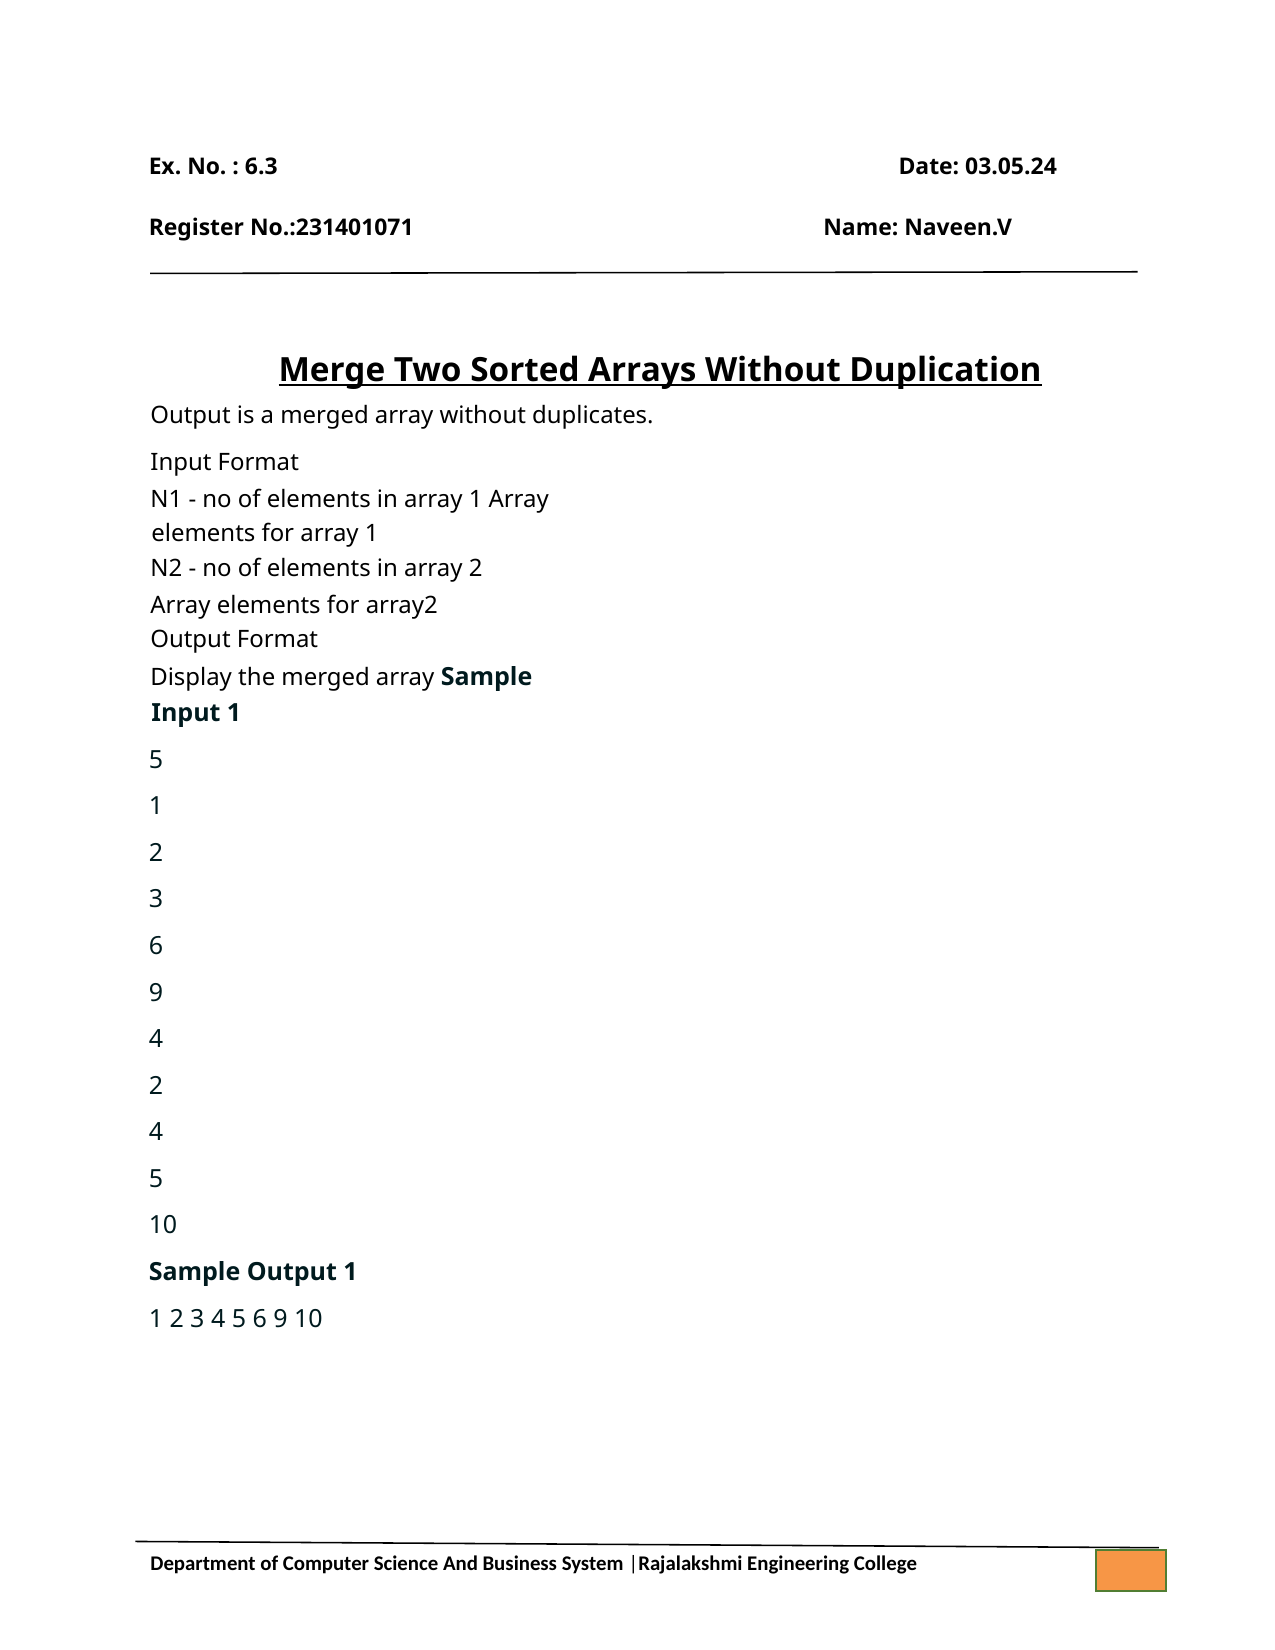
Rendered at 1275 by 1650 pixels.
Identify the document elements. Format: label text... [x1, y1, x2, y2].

text Array elements for array2 [150, 587, 1131, 620]
text 2 [148, 834, 1131, 869]
text N1 - no of elements in array 1 Array elements for array 1 [150, 482, 551, 549]
text 9 [148, 974, 1131, 1008]
text Ex. No. : 6.3 Date: 03.05.24 [148, 150, 1131, 181]
text 2 [148, 1067, 1131, 1101]
text Output is a merged array without duplicates. [150, 398, 1131, 431]
text 6 [148, 928, 1131, 962]
text 1 [148, 788, 1131, 822]
text 4 [148, 1114, 1131, 1148]
text Sample Output 1 [148, 1254, 1131, 1288]
text Merge Two Sorted Arrays Without Duplication [150, 345, 1042, 391]
text 3 [148, 881, 1131, 915]
text Display the merged array Sample Input 1 [150, 659, 536, 729]
text Register No.:231401071 Name: Naveen.V [148, 211, 1131, 242]
text 4 [148, 1021, 1131, 1055]
text Input Format [150, 445, 1131, 478]
text Output Format [150, 622, 1131, 655]
text N2 - no of elements in array 2 [150, 551, 1131, 583]
text 5 [148, 741, 1131, 776]
text 1 2 3 4 5 6 9 10 [148, 1301, 1131, 1335]
text 10 [148, 1207, 1131, 1241]
text 5 [148, 1161, 1131, 1194]
